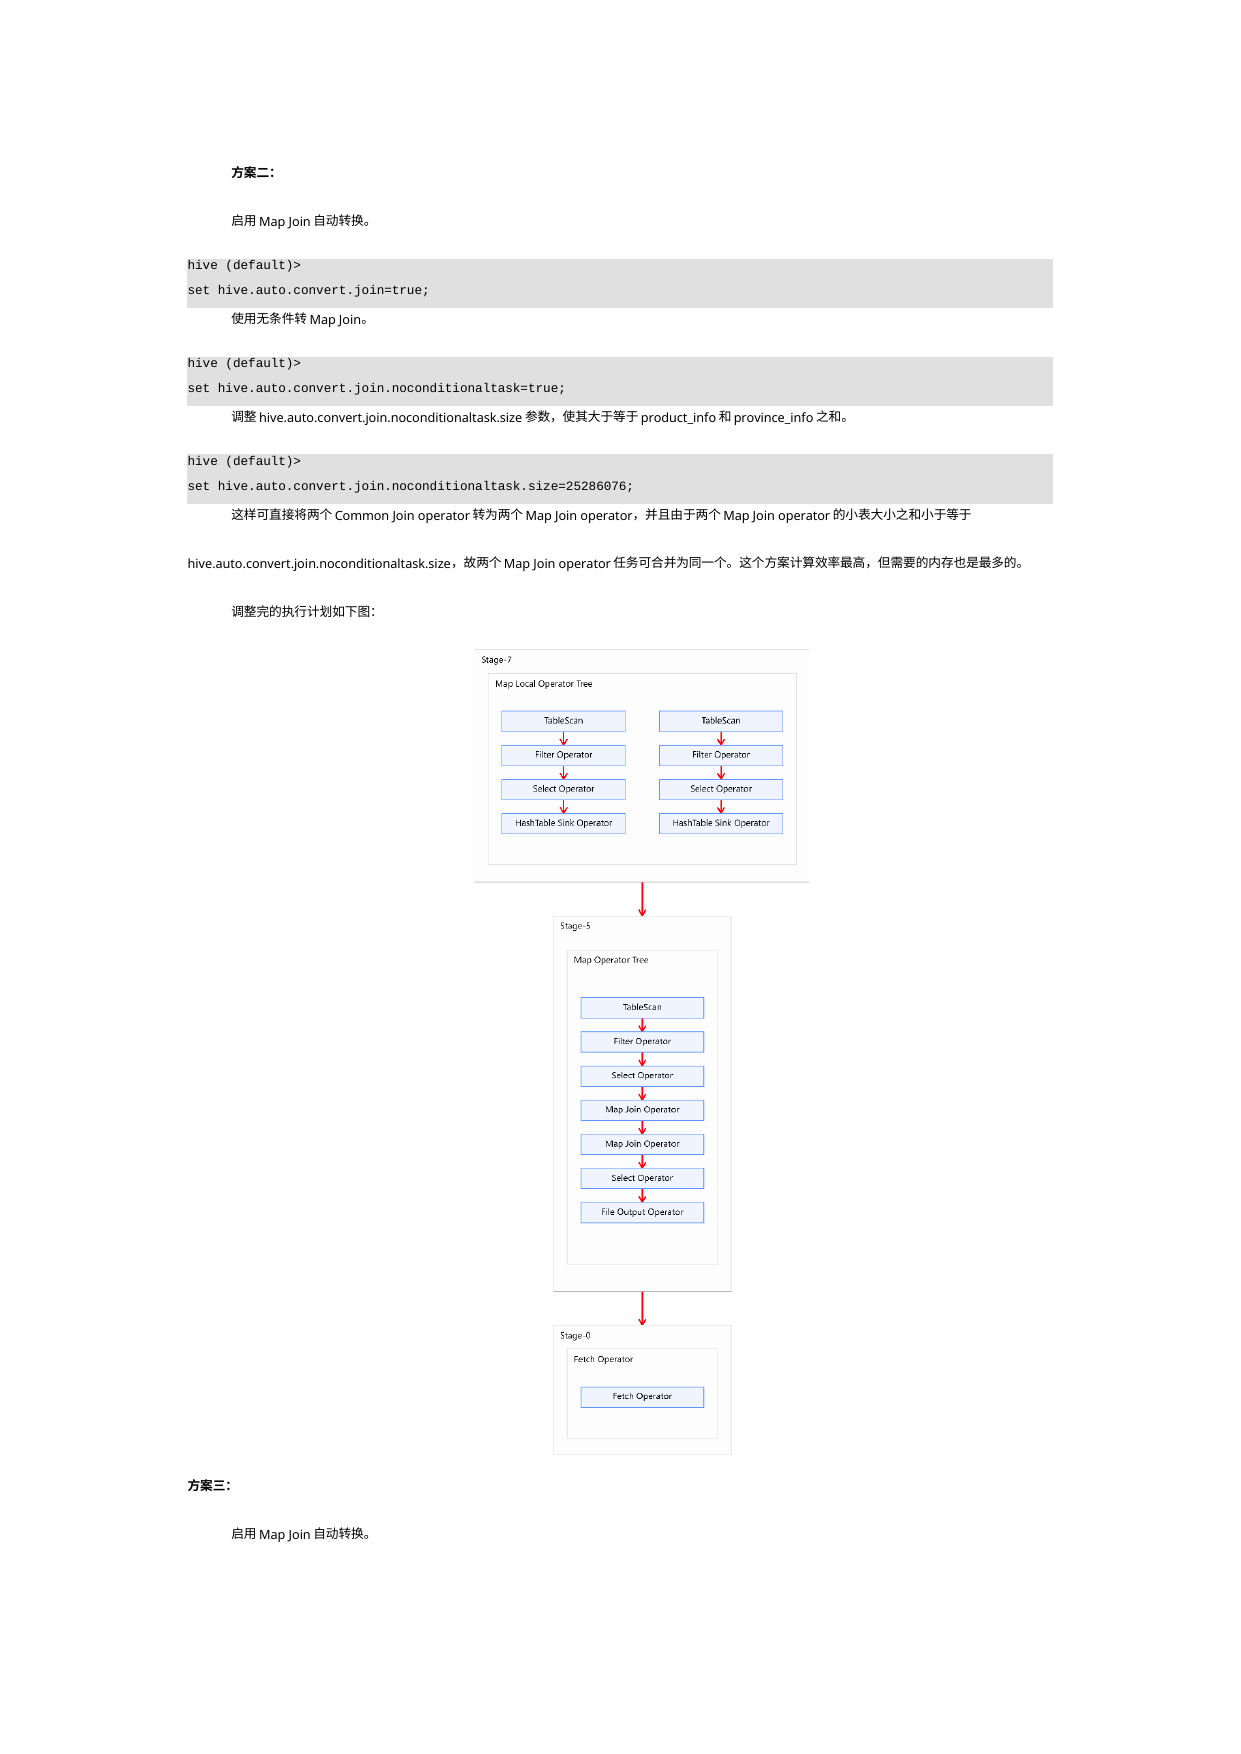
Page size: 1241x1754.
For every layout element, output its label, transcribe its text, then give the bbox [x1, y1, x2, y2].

text 启用Map Join自动转换。 [187, 1524, 1053, 1556]
text 调整完的执行计划如下图： [187, 601, 1053, 634]
text hive (default)> [187, 454, 1053, 479]
text hive (default)> [187, 357, 1053, 381]
text set hive.auto.convert.join.noconditionaltask=true; [187, 381, 1053, 406]
picture [474, 649, 810, 1455]
text 调整hive.auto.convert.join.noconditionaltask.size参数，使其大于等于product_info和province_info之和。 [187, 406, 1053, 439]
text 使用无条件转Map Join。 [187, 308, 1053, 341]
text 启用Map Join自动转换。 [187, 210, 1053, 243]
text hive (default)> [187, 259, 1053, 283]
text 方案二： [187, 162, 1053, 194]
text set hive.auto.convert.join=true; [187, 283, 1053, 308]
text 这样可直接将两个Common Join operator转为两个Map Join operator，并且由于两个Map Join operator的小表大小之和小于等于hive.auto.convert.join.noconditionaltask.size，故两个Map Join operator任务可合并为同一个。这个方案计算效率最高，但需要的内存也是最多的。 [187, 504, 1053, 585]
text set hive.auto.convert.join.noconditionaltask.size=25286076; [187, 479, 1053, 504]
text 方案三： [187, 1475, 1053, 1508]
